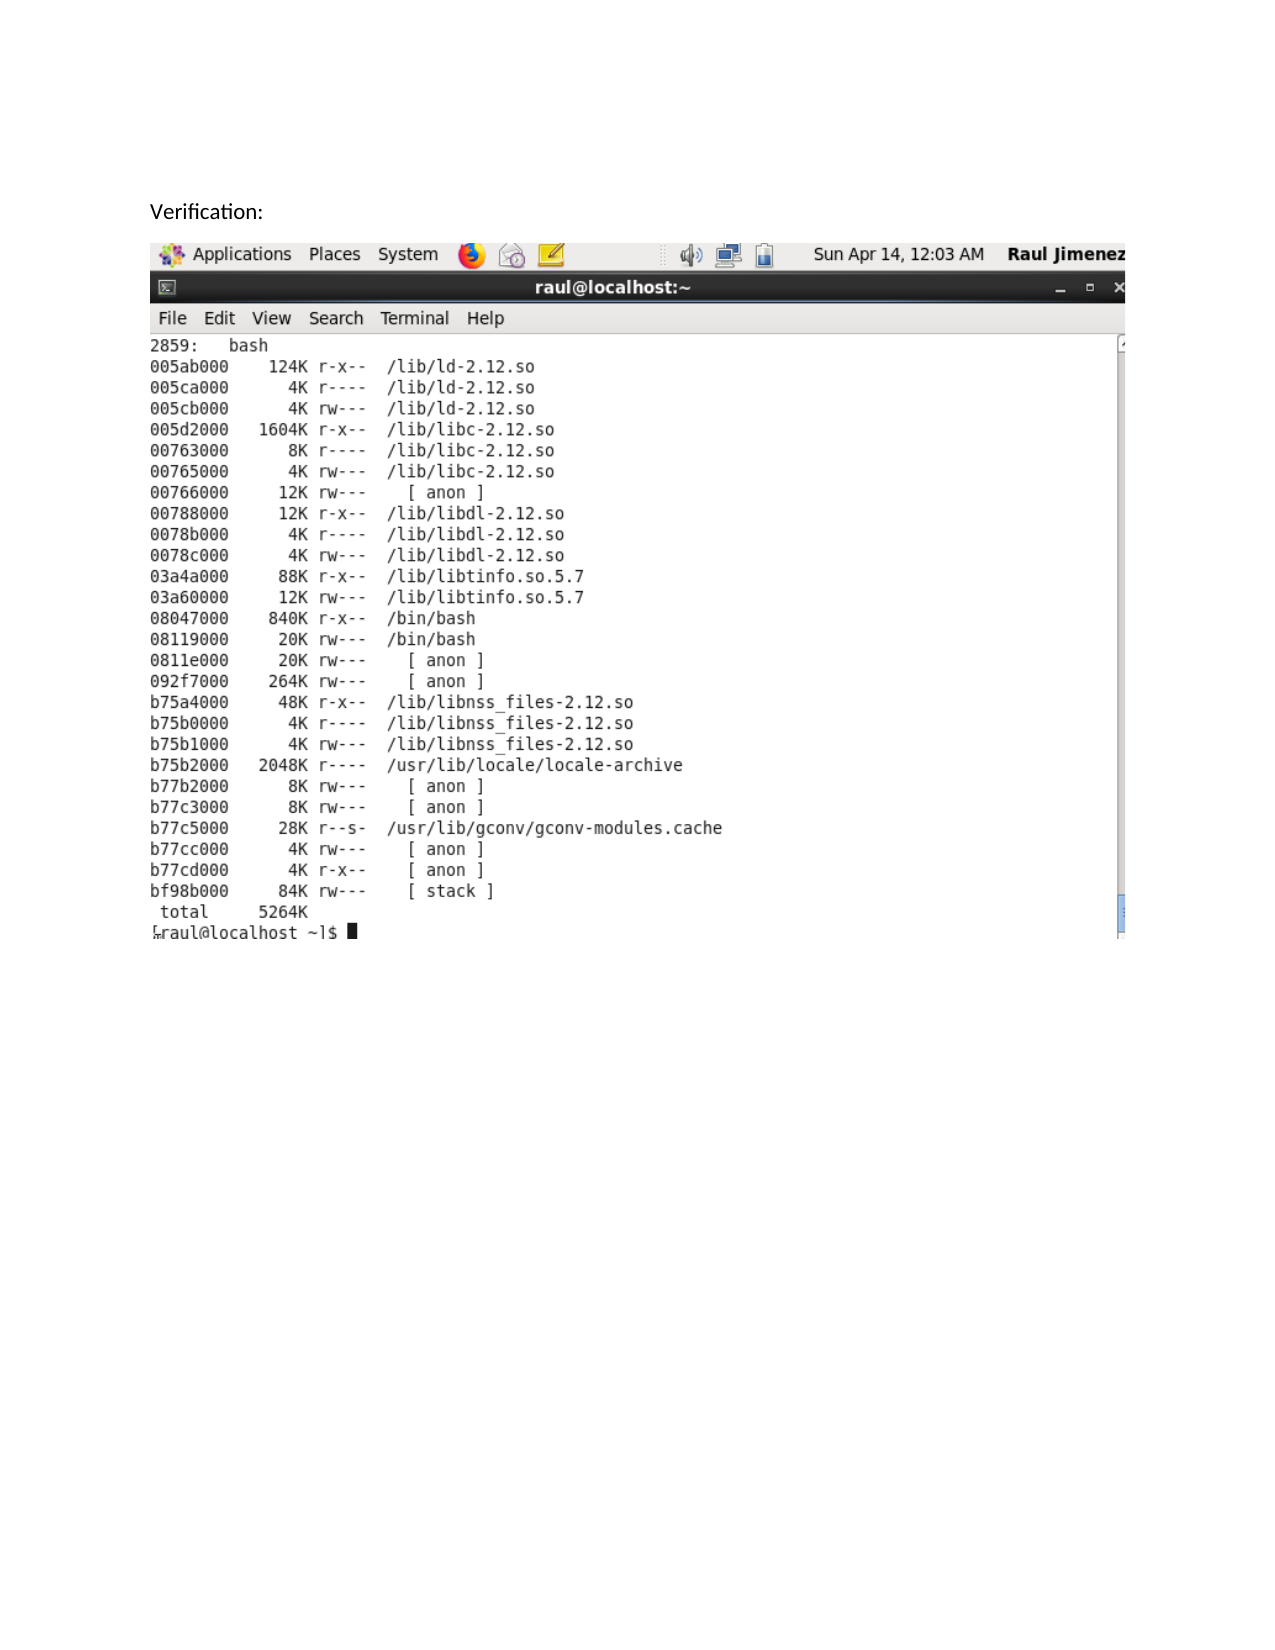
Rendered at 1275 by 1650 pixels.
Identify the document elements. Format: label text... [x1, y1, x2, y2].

text Verification: [150, 197, 1125, 225]
picture [150, 243, 1125, 939]
